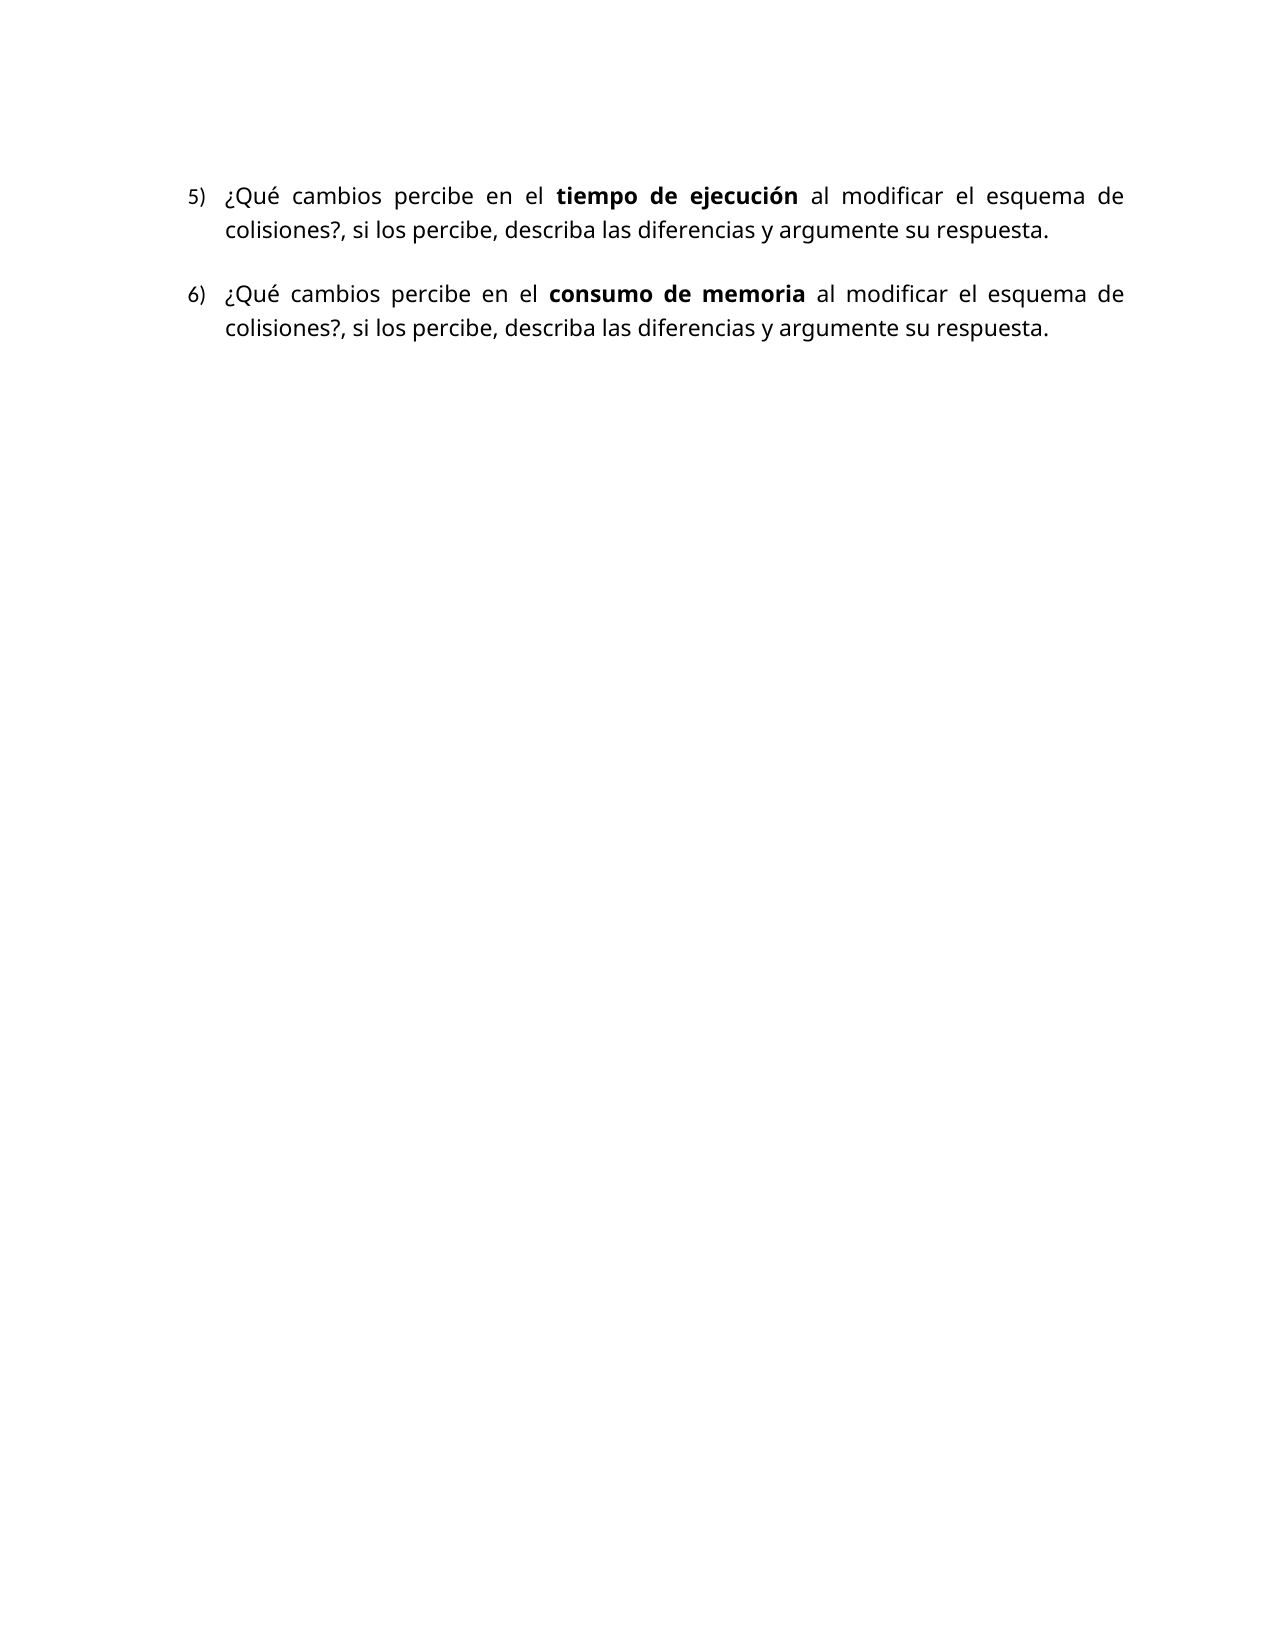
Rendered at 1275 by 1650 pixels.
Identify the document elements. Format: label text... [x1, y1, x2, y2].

list ¿Qué cambios percibe en el consumo de memoria al modificar el esquema de colisiones?, si los percibe, describa las diferencias y argumente su respuesta. [187, 278, 1125, 343]
list ¿Qué cambios percibe en el tiempo de ejecución al modificar el esquema de colisiones?, si los percibe, describa las diferencias y argumente su respuesta. [187, 180, 1125, 245]
